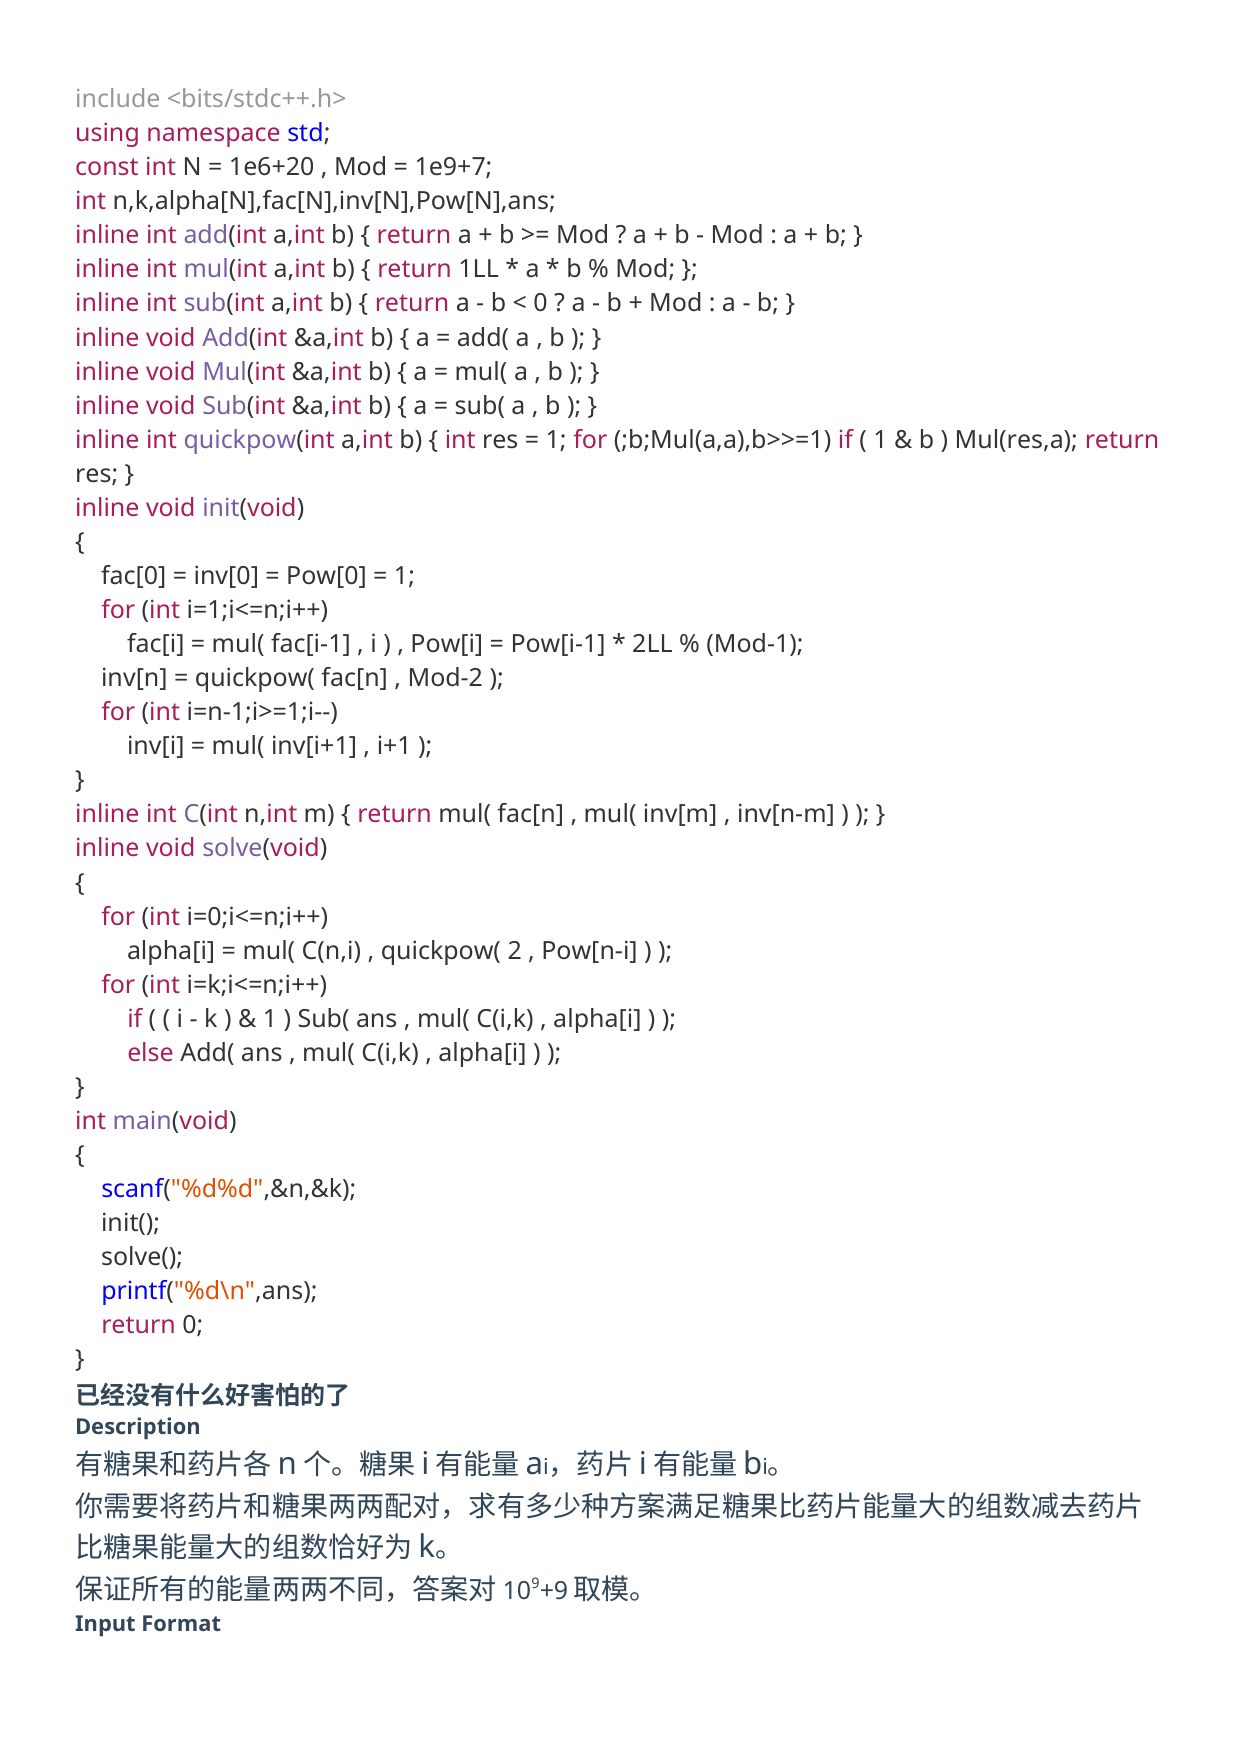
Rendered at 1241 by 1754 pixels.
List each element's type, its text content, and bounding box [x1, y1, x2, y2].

text inline void Mul(int &a,int b) { a = mul( a , b ); } [75, 353, 1165, 387]
text init(); [75, 1205, 1165, 1239]
text if ( ( i - k ) & 1 ) Sub( ans , mul( C(i,k) , alpha[i] ) ); [75, 1000, 1165, 1034]
text solve(); [75, 1239, 1165, 1273]
text inline int mul(int a,int b) { return 1LL * a * b % Mod; }; [75, 251, 1165, 285]
text Description [75, 1411, 1165, 1441]
text const int N = 1e6+20 , Mod = 1e9+7; [75, 149, 1165, 183]
text inline int add(int a,int b) { return a + b >= Mod ? a + b - Mod : a + b; } [75, 217, 1165, 251]
text alpha[i] = mul( C(n,i) , quickpow( 2 , Pow[n-i] ) ); [75, 932, 1165, 966]
text } [75, 762, 1165, 796]
text fac[0] = inv[0] = Pow[0] = 1; [75, 558, 1165, 592]
text for (int i=0;i<=n;i++) [75, 898, 1165, 932]
text scanf("%d%d",&n,&k); [75, 1171, 1165, 1205]
text 保证所有的能量两两不同，答案对109+9取模。 [75, 1567, 1165, 1608]
text inline void Sub(int &a,int b) { a = sub( a , b ); } [75, 387, 1165, 421]
text inline void Add(int &a,int b) { a = add( a , b ); } [75, 319, 1165, 353]
text inv[i] = mul( inv[i+1] , i+1 ); [75, 728, 1165, 762]
text using namespace std; [75, 115, 1165, 149]
text { [75, 1137, 1165, 1171]
text 你需要将药片和糖果两两配对，求有多少种方案满足糖果比药片能量大的组数减去药片比糖果能量大的组数恰好为k。 [75, 1484, 1165, 1567]
text inline void init(void) [75, 489, 1165, 523]
text printf("%d\n",ans); [75, 1273, 1165, 1307]
text int n,k,alpha[N],fac[N],inv[N],Pow[N],ans; [75, 183, 1165, 217]
text { [75, 864, 1165, 898]
text 有糖果和药片各n个。糖果i有能量ai，药片i有能量bi。 [75, 1441, 1165, 1484]
text int main(void) [75, 1103, 1165, 1137]
text fac[i] = mul( fac[i-1] , i ) , Pow[i] = Pow[i-1] * 2LL % (Mod-1); [75, 626, 1165, 660]
text } [75, 1068, 1165, 1103]
text Input Format [75, 1608, 1165, 1638]
text inv[n] = quickpow( fac[n] , Mod-2 ); [75, 660, 1165, 694]
text inline void solve(void) [75, 830, 1165, 864]
text for (int i=k;i<=n;i++) [75, 966, 1165, 1000]
text inline int quickpow(int a,int b) { int res = 1; for (;b;Mul(a,a),b>>=1) if ( 1 & b ) Mul(res,a); return res; } [75, 421, 1165, 489]
text inline int C(int n,int m) { return mul( fac[n] , mul( inv[m] , inv[n-m] ) ); } [75, 796, 1165, 830]
text return 0; [75, 1307, 1165, 1341]
text for (int i=n-1;i>=1;i--) [75, 694, 1165, 728]
text include <bits/stdc++.h> [75, 81, 1165, 115]
text for (int i=1;i<=n;i++) [75, 592, 1165, 626]
text { [75, 523, 1165, 558]
text 已经没有什么好害怕的了 [75, 1375, 1165, 1411]
text else Add( ans , mul( C(i,k) , alpha[i] ) ); [75, 1034, 1165, 1068]
text inline int sub(int a,int b) { return a - b < 0 ? a - b + Mod : a - b; } [75, 285, 1165, 319]
text } [75, 1341, 1165, 1375]
